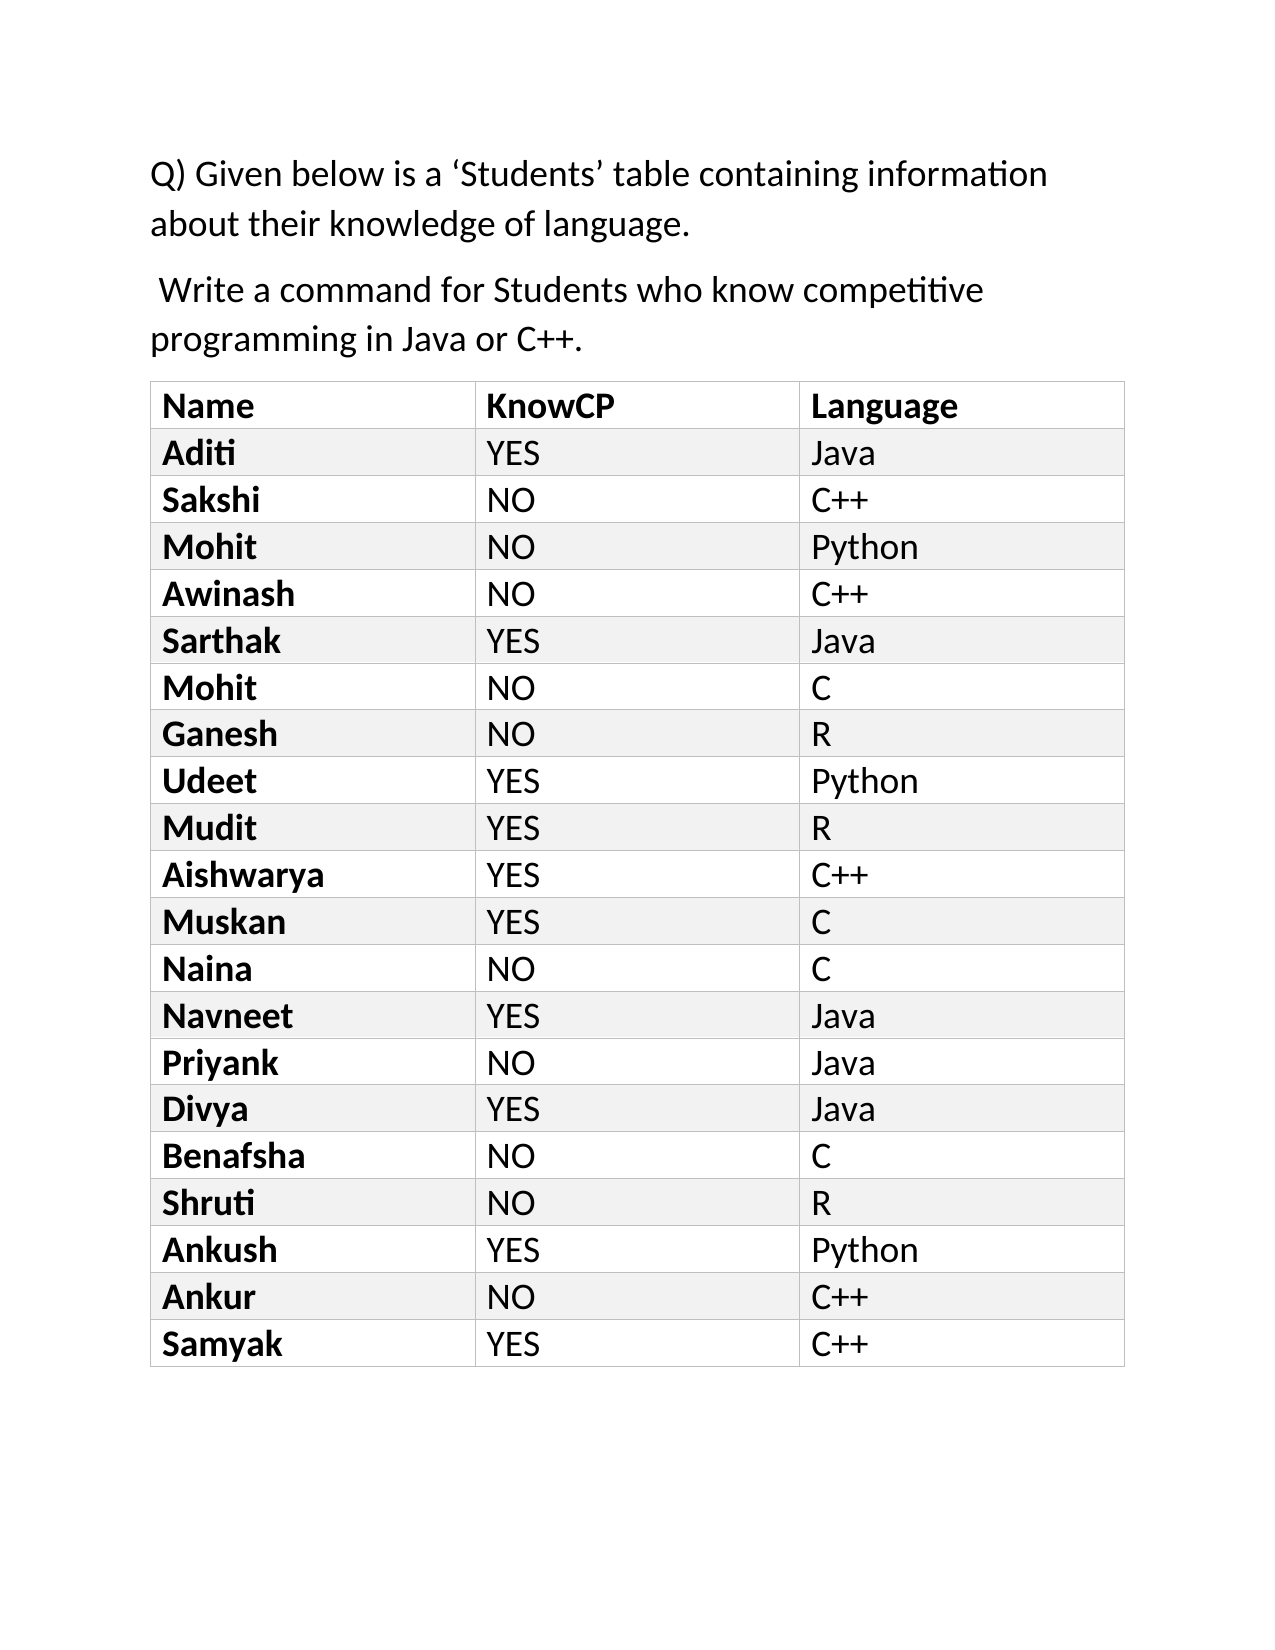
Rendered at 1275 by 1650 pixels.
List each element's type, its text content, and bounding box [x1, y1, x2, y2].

table_cell Benafsha [151, 1132, 475, 1178]
table_cell Navneet [151, 992, 475, 1037]
table_cell C [800, 945, 1124, 991]
table_cell C++ [800, 1273, 1124, 1319]
table_cell Ankush [151, 1226, 475, 1272]
table_cell YES [476, 757, 799, 803]
table_cell C++ [800, 476, 1124, 522]
table_cell YES [476, 898, 799, 944]
table_cell R [800, 1179, 1124, 1225]
table_cell YES [476, 804, 799, 850]
table_cell YES [476, 1085, 799, 1131]
table_cell Mohit [151, 523, 475, 569]
table_cell C++ [800, 570, 1124, 616]
table_cell Divya [151, 1085, 475, 1131]
table_cell YES [476, 617, 799, 662]
table_cell Aditi [151, 429, 475, 475]
table_cell Shruti [151, 1179, 475, 1225]
table_cell C++ [800, 1320, 1124, 1366]
table_cell Python [800, 757, 1124, 803]
table_cell Sakshi [151, 476, 475, 522]
table_cell NO [476, 945, 799, 991]
table_cell C [800, 664, 1124, 709]
table_cell Java [800, 1085, 1124, 1131]
table_cell YES [476, 1226, 799, 1272]
table_cell C [800, 1132, 1124, 1178]
table_cell YES [476, 1320, 799, 1366]
table_cell Java [800, 1039, 1124, 1084]
table_header KnowCP [476, 382, 799, 428]
table_cell NO [476, 1132, 799, 1178]
table_cell Udeet [151, 757, 475, 803]
table_cell Sarthak [151, 617, 475, 662]
table_cell Mohit [151, 664, 475, 709]
table_cell NO [476, 664, 799, 709]
table_cell Ankur [151, 1273, 475, 1319]
text Write a command for Students who know competitive programming in Java or C++. [150, 266, 1125, 361]
table_cell NO [476, 1179, 799, 1225]
table_cell Naina [151, 945, 475, 991]
table_cell YES [476, 429, 799, 475]
table_cell YES [476, 851, 799, 897]
table_cell C++ [800, 851, 1124, 897]
text Q) Given below is a ‘Students’ table containing information about their knowledge of language. [150, 150, 1125, 245]
table_cell Python [800, 523, 1124, 569]
table_cell NO [476, 476, 799, 522]
table_cell Samyak [151, 1320, 475, 1366]
table_cell Java [800, 992, 1124, 1037]
table_cell R [800, 804, 1124, 850]
table_cell NO [476, 710, 799, 756]
table_cell Muskan [151, 898, 475, 944]
table_cell Java [800, 617, 1124, 662]
table_cell C [800, 898, 1124, 944]
table_cell Mudit [151, 804, 475, 850]
table_cell YES [476, 992, 799, 1037]
table_cell Awinash [151, 570, 475, 616]
table_cell R [800, 710, 1124, 756]
table_header Language [800, 382, 1124, 428]
table_cell Python [800, 1226, 1124, 1272]
table_cell Ganesh [151, 710, 475, 756]
table_cell NO [476, 1039, 799, 1084]
table_cell NO [476, 523, 799, 569]
table_header Name [151, 382, 475, 428]
table_cell Java [800, 429, 1124, 475]
table_cell NO [476, 570, 799, 616]
table_cell NO [476, 1273, 799, 1319]
table_cell Priyank [151, 1039, 475, 1084]
table_cell Aishwarya [151, 851, 475, 897]
